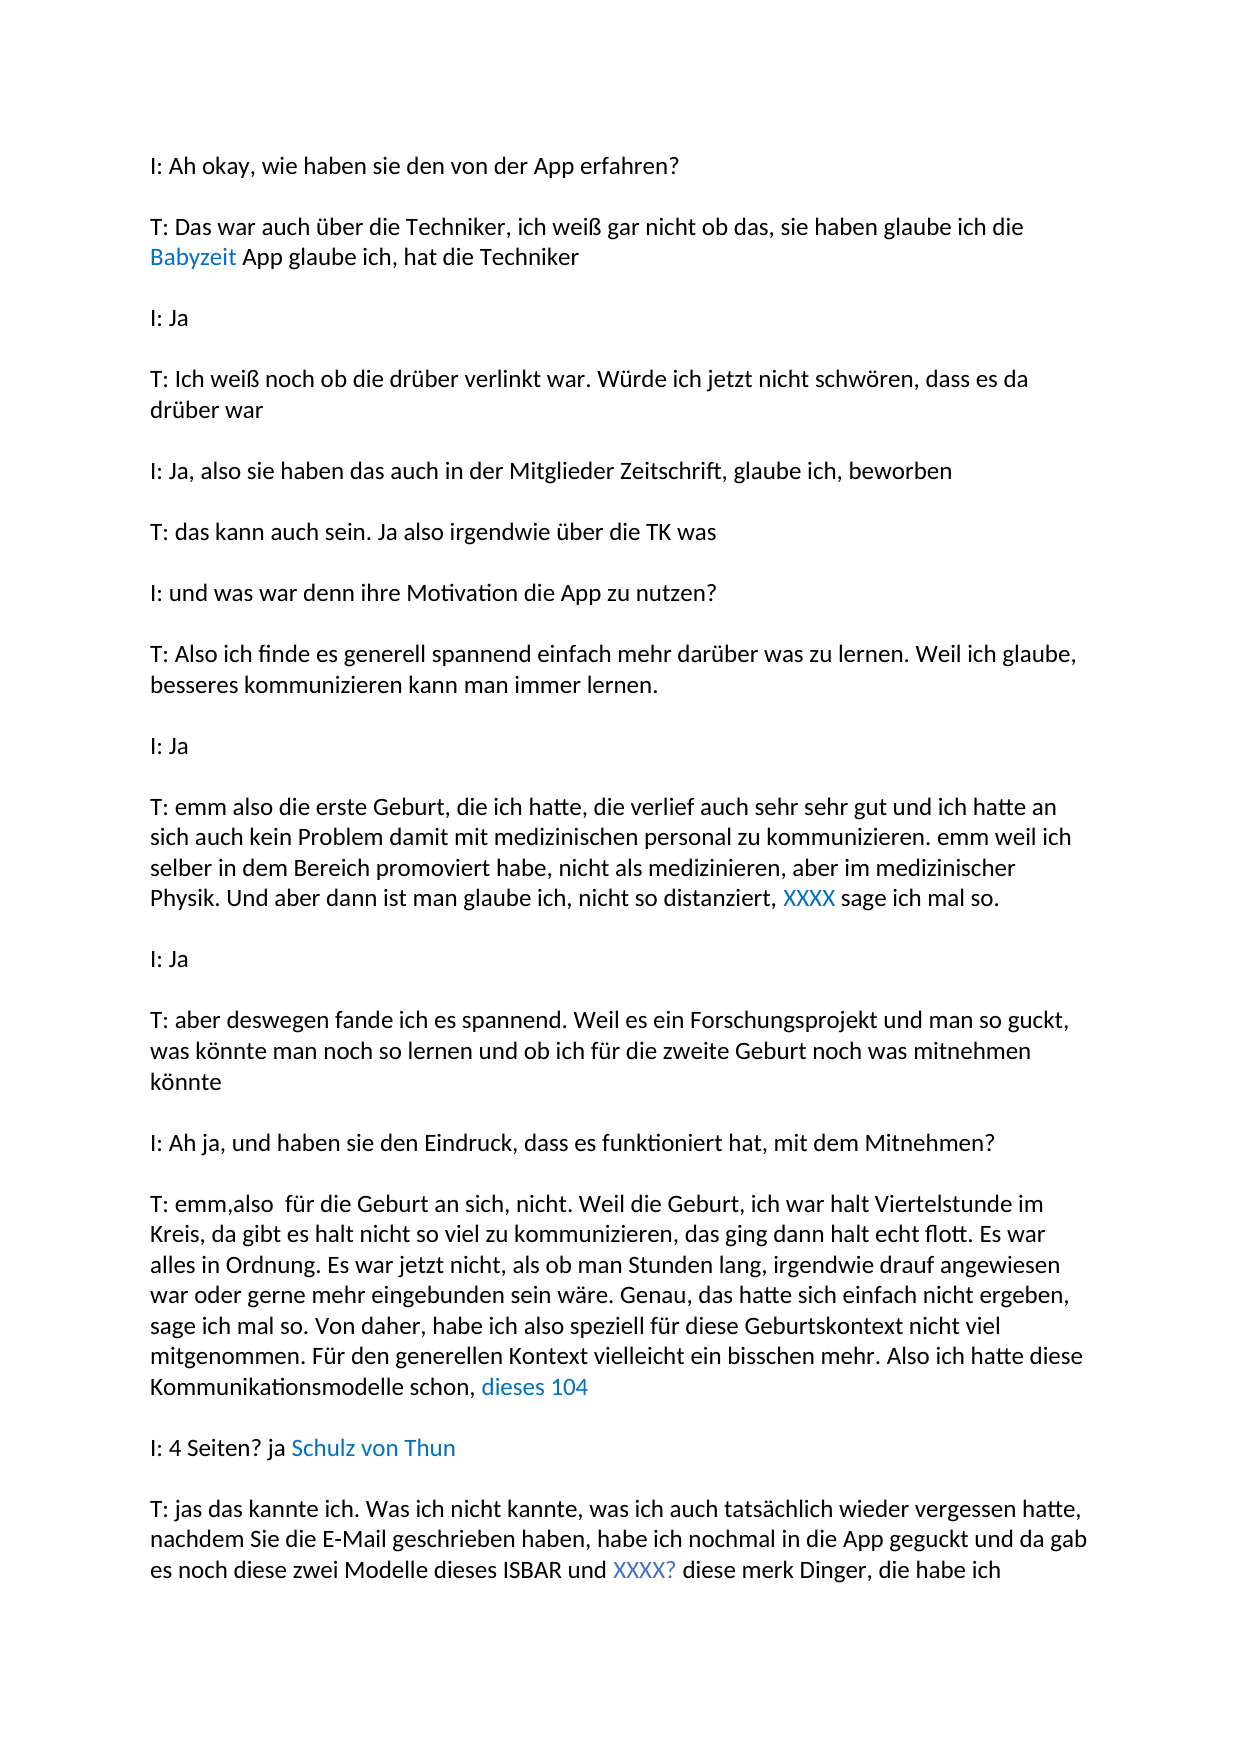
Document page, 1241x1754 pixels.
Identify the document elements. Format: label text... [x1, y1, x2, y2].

text T: Ich weiß noch ob die drüber verlinkt war. Würde ich jetzt nicht schwören, dass es da drüber war [150, 364, 1090, 425]
text I: Ja [150, 303, 1090, 333]
text I: Ja [150, 943, 1090, 974]
text T: emm,also für die Geburt an sich, nicht. Weil die Geburt, ich war halt Viertelstunde im Kreis, da gibt es halt nicht so viel zu kommunizieren, das ging dann halt echt flott. Es war alles in Ordnung. Es war jetzt nicht, als ob man Stunden lang, irgendwie drauf angewiesen war oder gerne mehr eingebunden sein wäre. Genau, das hatte sich einfach nicht ergeben, sage ich mal so. Von daher, habe ich also speziell für diese Geburtskontext nicht viel mitgenommen. Für den generellen Kontext vielleicht ein bisschen mehr. Also ich hatte diese Kommunikationsmodelle schon, dieses 104 [150, 1188, 1090, 1401]
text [150, 1493, 1090, 1584]
text T: Also ich finde es generell spannend einfach mehr darüber was zu lernen. Weil ich glaube, besseres kommunizieren kann man immer lernen. [150, 638, 1090, 699]
text T: das kann auch sein. Ja also irgendwie über die TK was [150, 516, 1090, 547]
text I: 4 Seiten? ja Schulz von Thun [150, 1432, 1090, 1462]
text T: Das war auch über die Techniker, ich weiß gar nicht ob das, sie haben glaube ich die Babyzeit App glaube ich, hat die Techniker [150, 211, 1090, 272]
text T: emm also die erste Geburt, die ich hatte, die verlief auch sehr sehr gut und ich hatte an sich auch kein Problem damit mit medizinischen personal zu kommunizieren. emm weil ich selber in dem Bereich promoviert habe, nicht als medizinieren, aber im medizinischer Physik. Und aber dann ist man glaube ich, nicht so distanziert, XXXX sage ich mal so. [150, 791, 1090, 913]
text I: und was war denn ihre Motivation die App zu nutzen? [150, 577, 1090, 608]
text I: Ah ja, und haben sie den Eindruck, dass es funktioniert hat, mit dem Mitnehmen? [150, 1127, 1090, 1157]
text I: Ja [150, 730, 1090, 760]
text I: Ah okay, wie haben sie den von der App erfahren? [150, 150, 1090, 181]
text T: aber deswegen fande ich es spannend. Weil es ein Forschungsprojekt und man so guckt, was könnte man noch so lernen und ob ich für die zweite Geburt noch was mitnehmen könnte [150, 1004, 1090, 1096]
text I: Ja, also sie haben das auch in der Mitglieder Zeitschrift, glaube ich, beworben [150, 455, 1090, 486]
